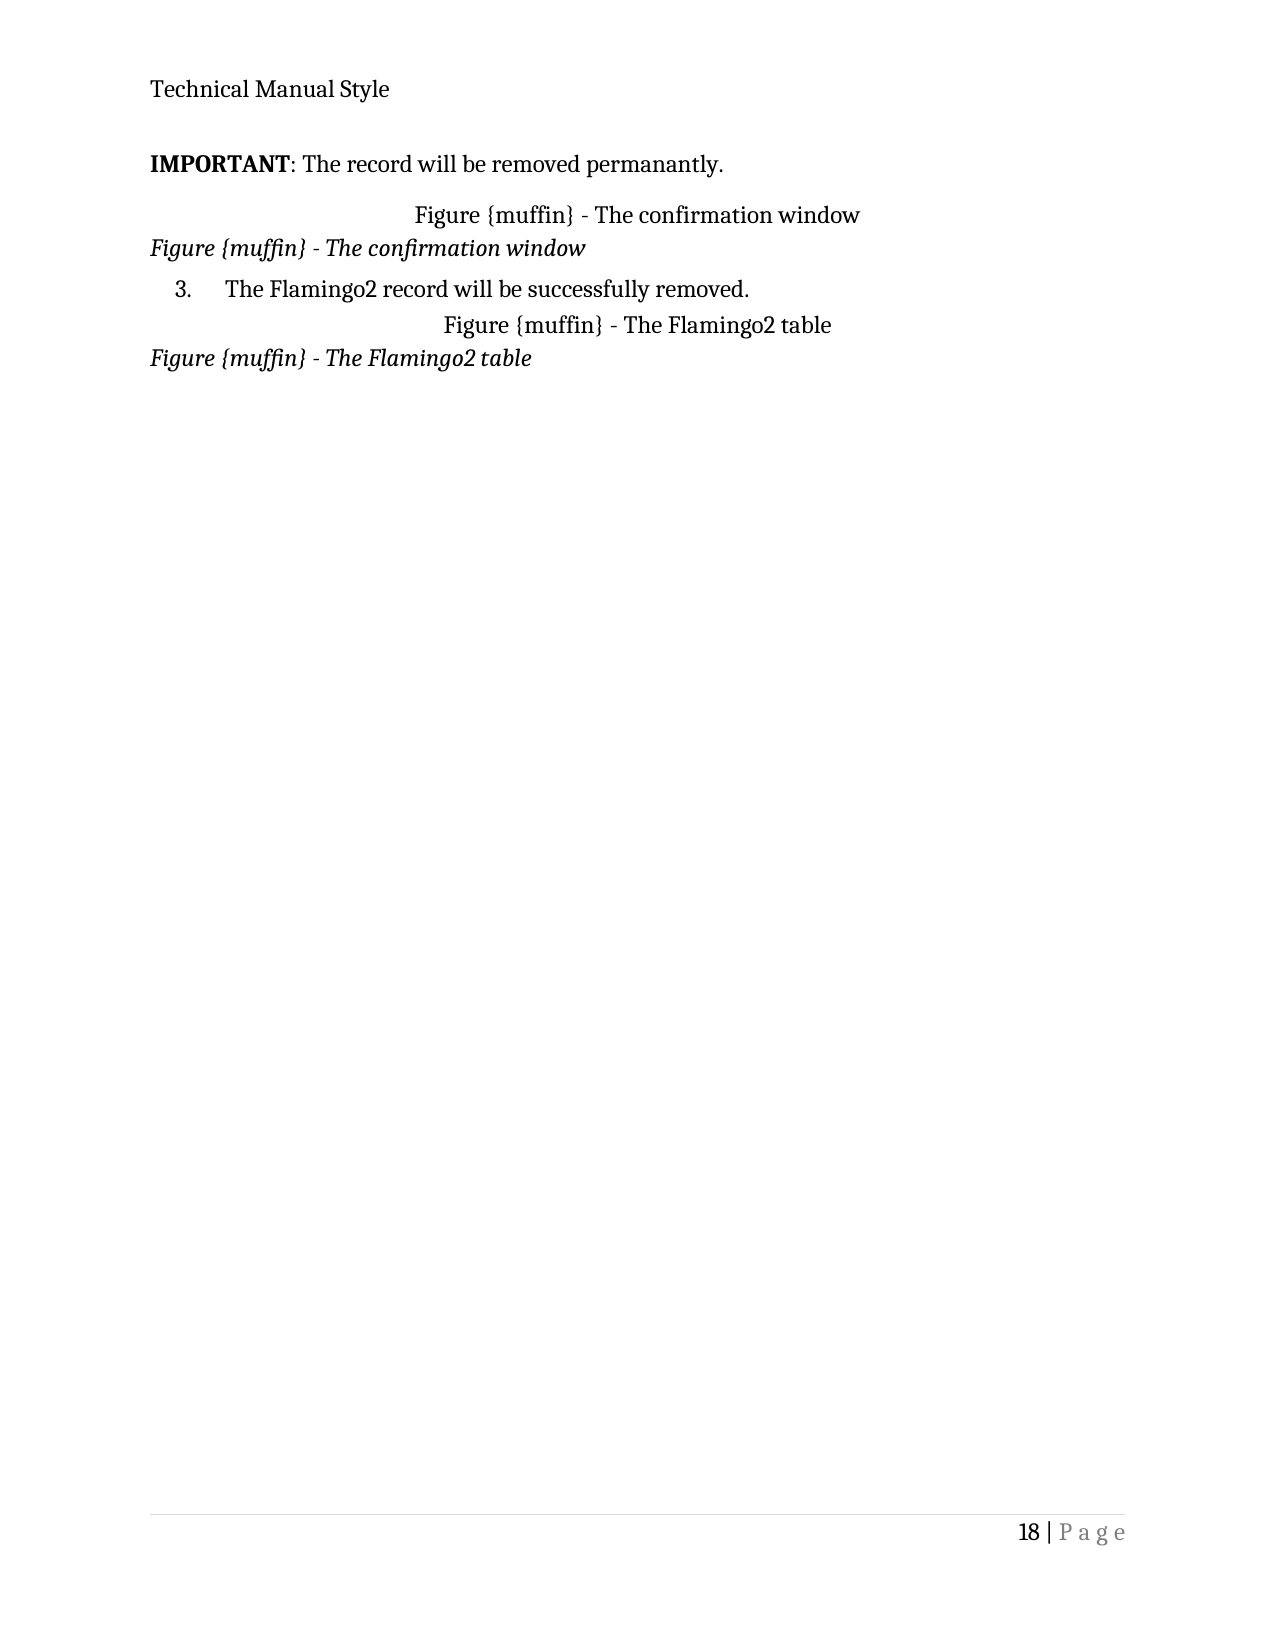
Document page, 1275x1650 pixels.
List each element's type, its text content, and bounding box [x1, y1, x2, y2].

text IMPORTANT: The record will be removed permanantly. [150, 150, 1125, 179]
table_header Figure {muffin} - The confirmation window [396, 198, 879, 234]
text Figure {muffin} - The Flamingo2 table [150, 344, 1125, 372]
list The Flamingo2 record will be successfully removed. [175, 275, 1125, 304]
table_header Figure {muffin} - The Flamingo2 table [425, 308, 850, 344]
text Figure {muffin} - The confirmation window [150, 234, 1125, 262]
